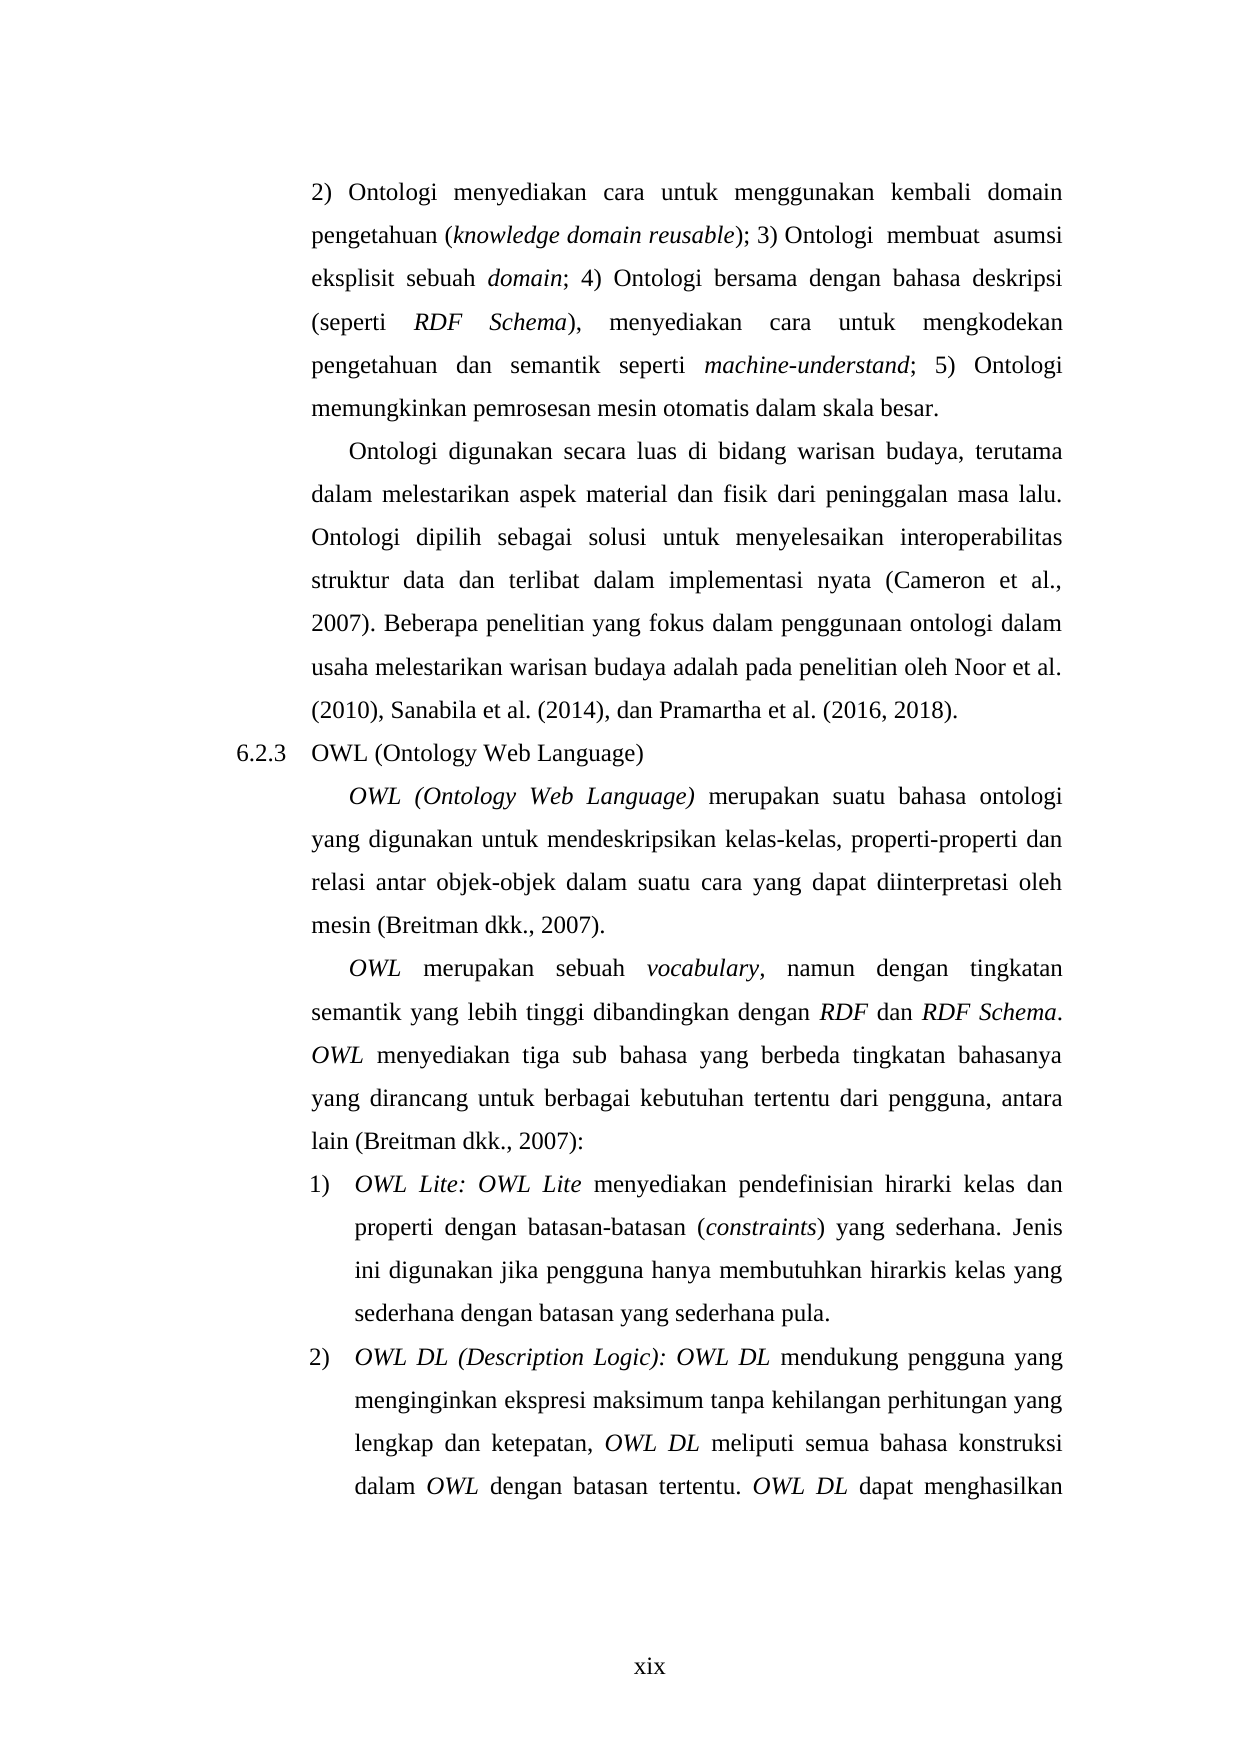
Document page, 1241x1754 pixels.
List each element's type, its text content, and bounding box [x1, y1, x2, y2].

subtitle OWL (Ontology Web Language) [236, 738, 1063, 767]
text Ontologi digunakan secara luas di bidang warisan budaya, terutama dalam melestarikan aspek material dan fisik dari peninggalan masa lalu. Ontologi dipilih sebagai solusi untuk menyelesaikan interoperabilitas struktur data dan terlibat dalam implementasi nyata (Cameron et al., 2007). Beberapa penelitian yang fokus dalam penggunaan ontologi dalam usaha melestarikan warisan budaya adalah pada penelitian oleh Noor et al. (2010), Sanabila et al. (2014), dan Pramartha et al. (2016, 2018). [311, 436, 1063, 723]
text OWL (Ontology Web Language) merupakan suatu bahasa ontologi yang digunakan untuk mendeskripsikan kelas-kelas, properti-properti dan relasi antar objek-objek dalam suatu cara yang dapat diinterpretasi oleh mesin (Breitman dkk., 2007). [311, 781, 1063, 939]
list OWL Lite: OWL Lite menyediakan pendefinisian hirarki kelas dan properti dengan batasan-batasan (constraints) yang sederhana. Jenis ini digunakan jika pengguna hanya membutuhkan hirarkis kelas yang sederhana dengan batasan yang sederhana pula. [309, 1169, 1063, 1327]
text OWL merupakan sebuah vocabulary, namun dengan tingkatan semantik yang lebih tinggi dibandingkan dengan RDF dan RDF Schema. OWL menyediakan tiga sub bahasa yang berbeda tingkatan bahasanya yang dirancang untuk berbagai kebutuhan tertentu dari pengguna, antara lain (Breitman dkk., 2007): [311, 953, 1063, 1155]
